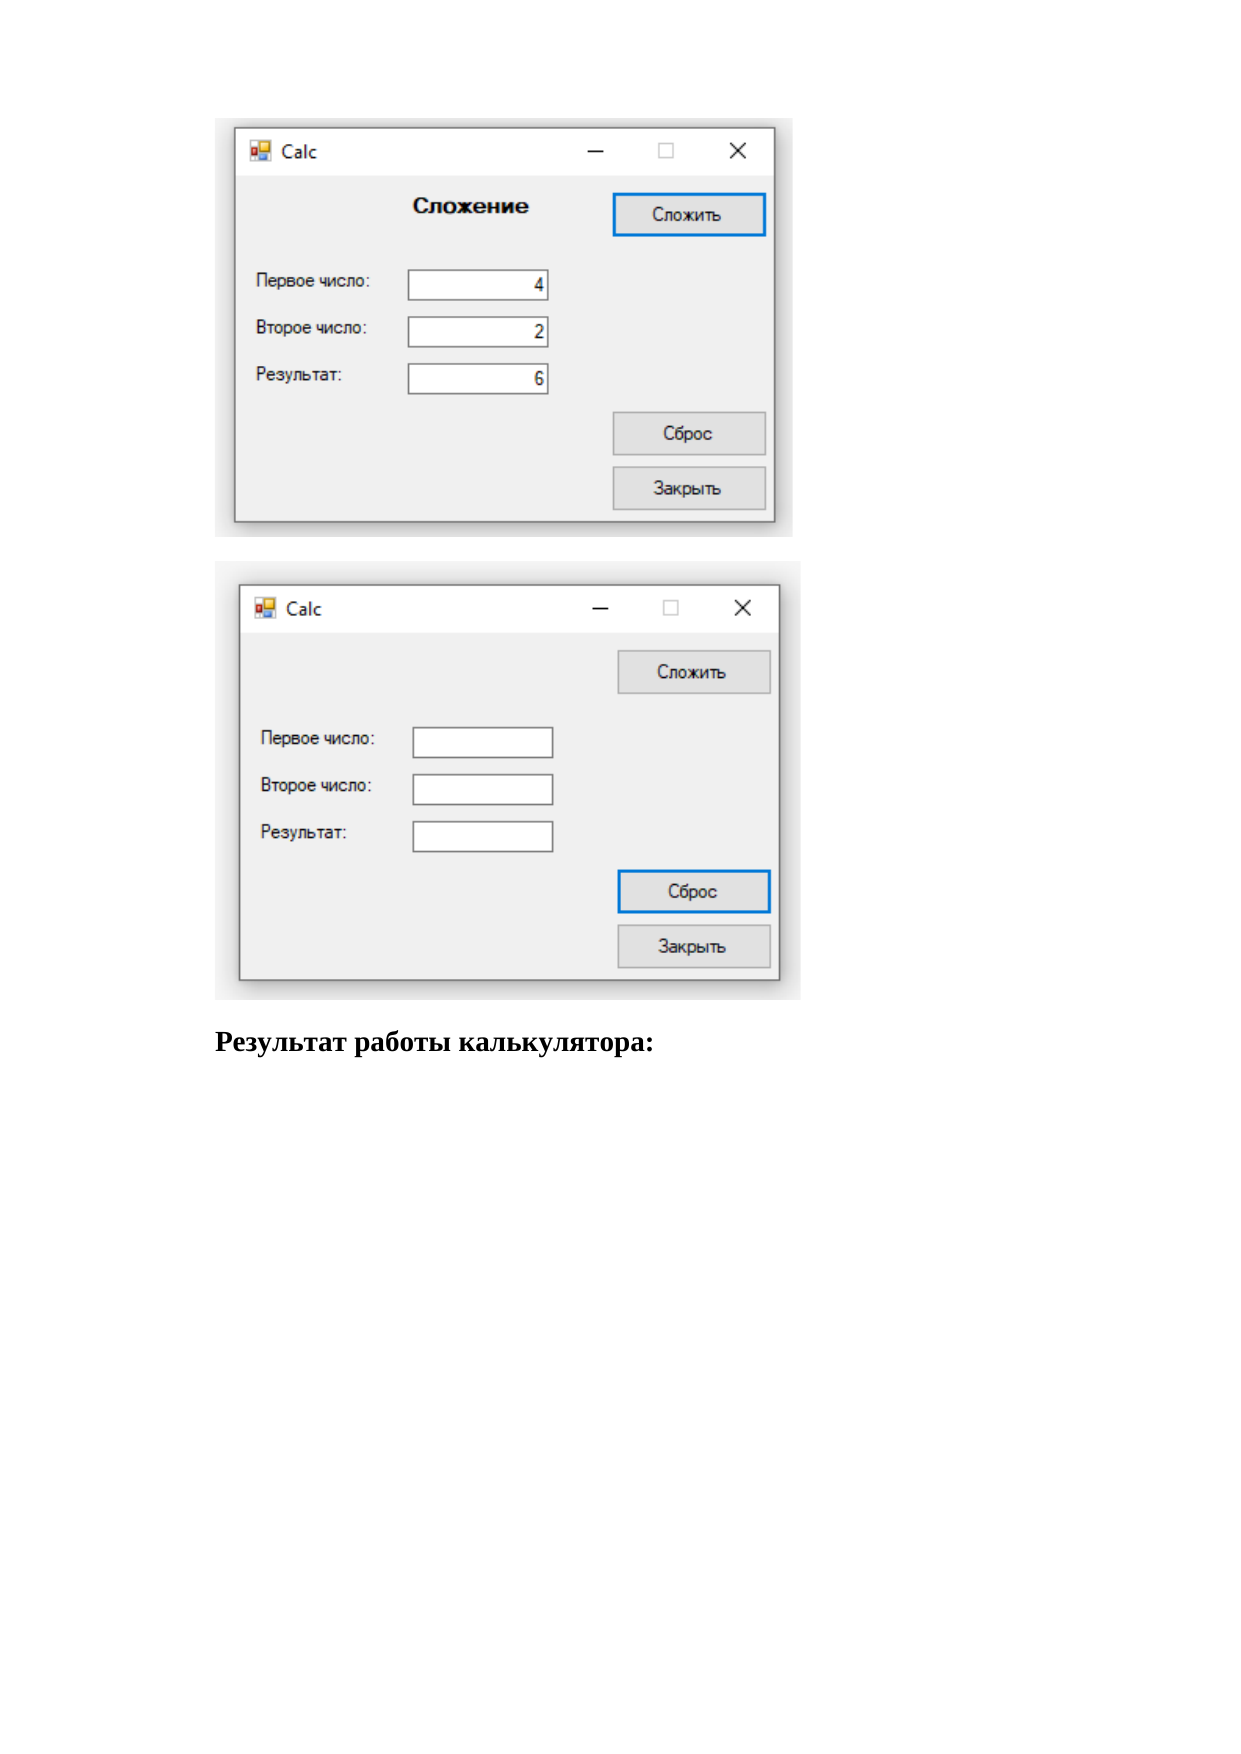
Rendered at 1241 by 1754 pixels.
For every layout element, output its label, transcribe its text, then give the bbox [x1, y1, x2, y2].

text Результат работы калькулятора: [215, 1024, 1152, 1058]
picture [214, 561, 801, 1000]
picture [214, 118, 793, 537]
